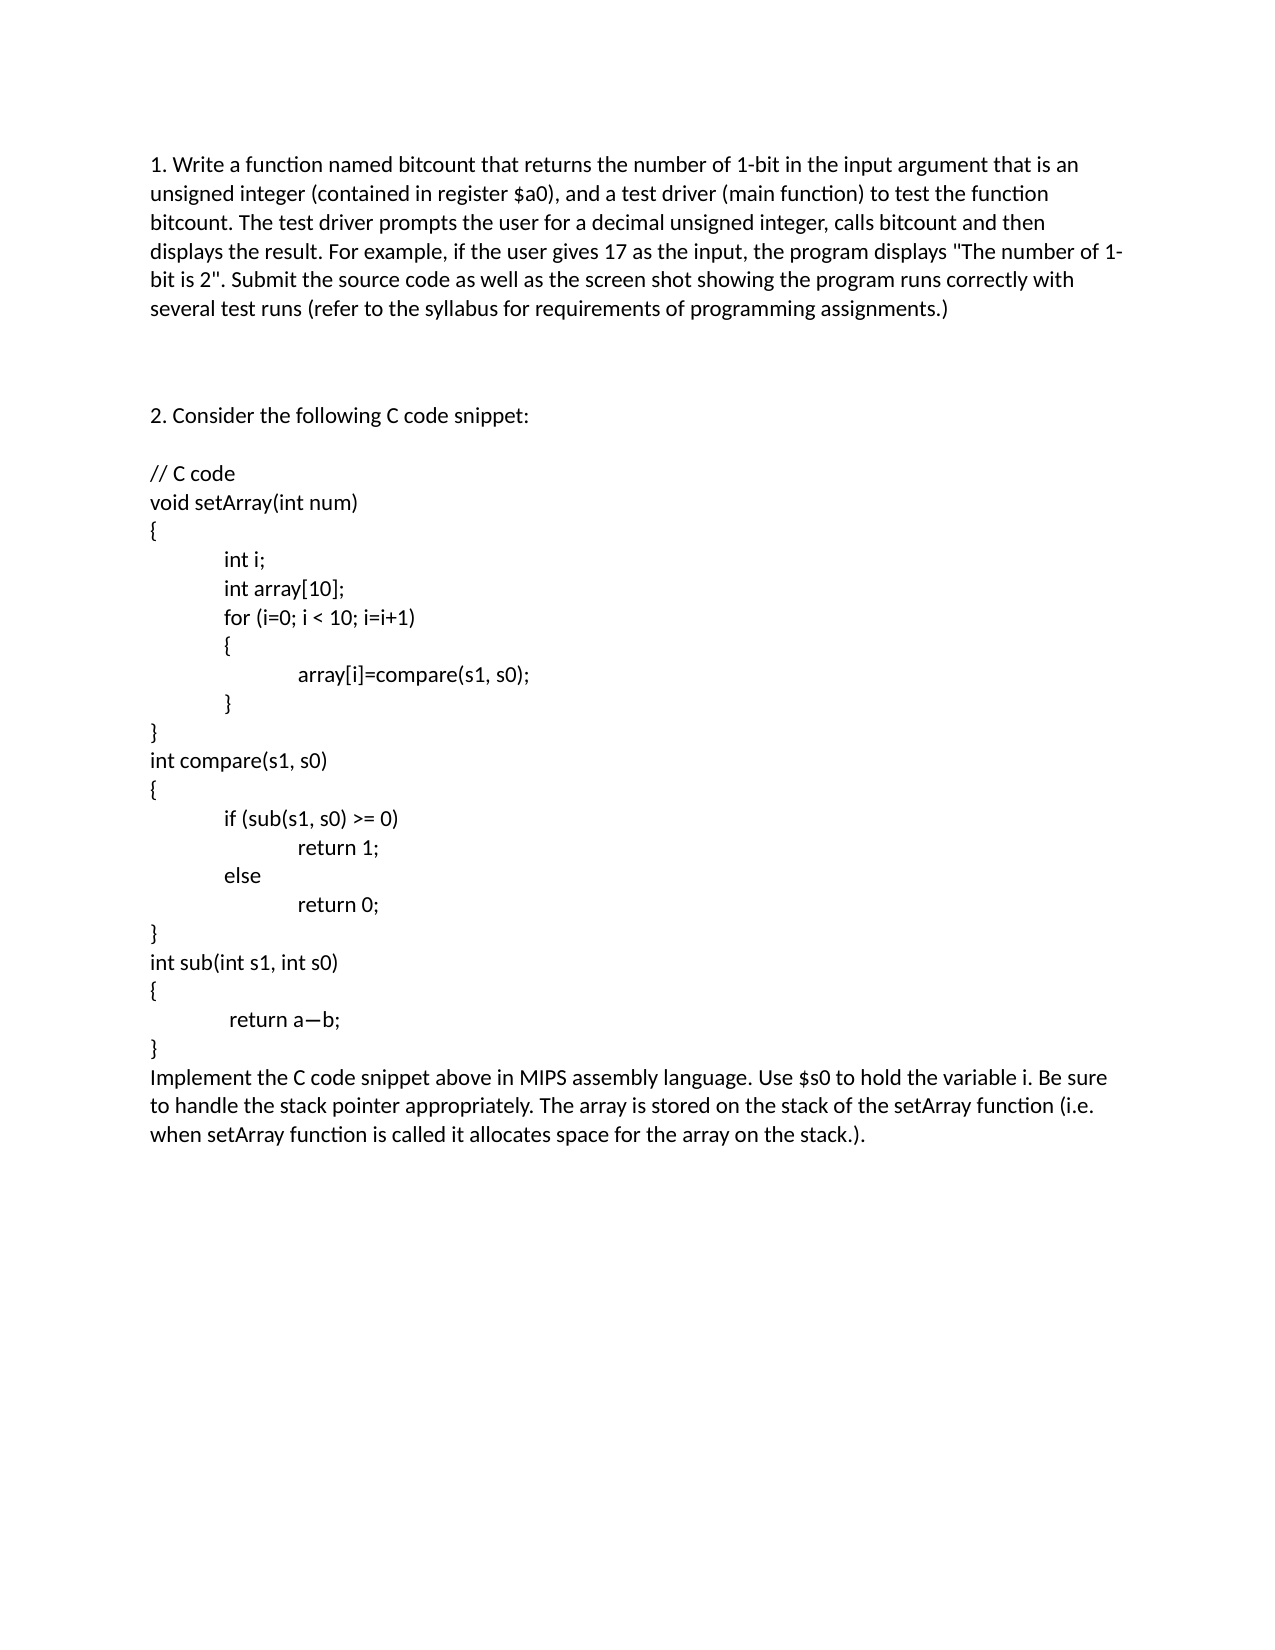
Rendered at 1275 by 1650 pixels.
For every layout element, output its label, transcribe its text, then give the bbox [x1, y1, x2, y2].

text 1. Write a function named bitcount that returns the number of 1-bit in the input argument that is an unsigned integer (contained in register $a0), and a test driver (main function) to test the function bitcount. The test driver prompts the user for a decimal unsigned integer, calls bitcount and then displays the result. For example, if the user gives 17 as the input, the program displays "The number of 1-bit is 2". Submit the source code as well as the screen shot showing the program runs correctly with several test runs (refer to the syllabus for requirements of programming assignments.) [150, 150, 1125, 380]
text 2. Consider the following C code snippet: // C code void setArray(int num) { int i; int array[10]; for (i=0; i < 10; i=i+1) { array[i]=compare(s1, s0); } } int compare(s1, s0) { if (sub(s1, s0) >= 0) return 1; else return 0; } int sub(int s1, int s0) { return a−b; } Implement the C code snippet above in MIPS assembly language. Use $s0 to hold the variable i. Be sure to handle the stack pointer appropriately. The array is stored on the stack of the setArray function (i.e. when setArray function is called it allocates space for the array on the stack.). [150, 401, 1125, 1177]
